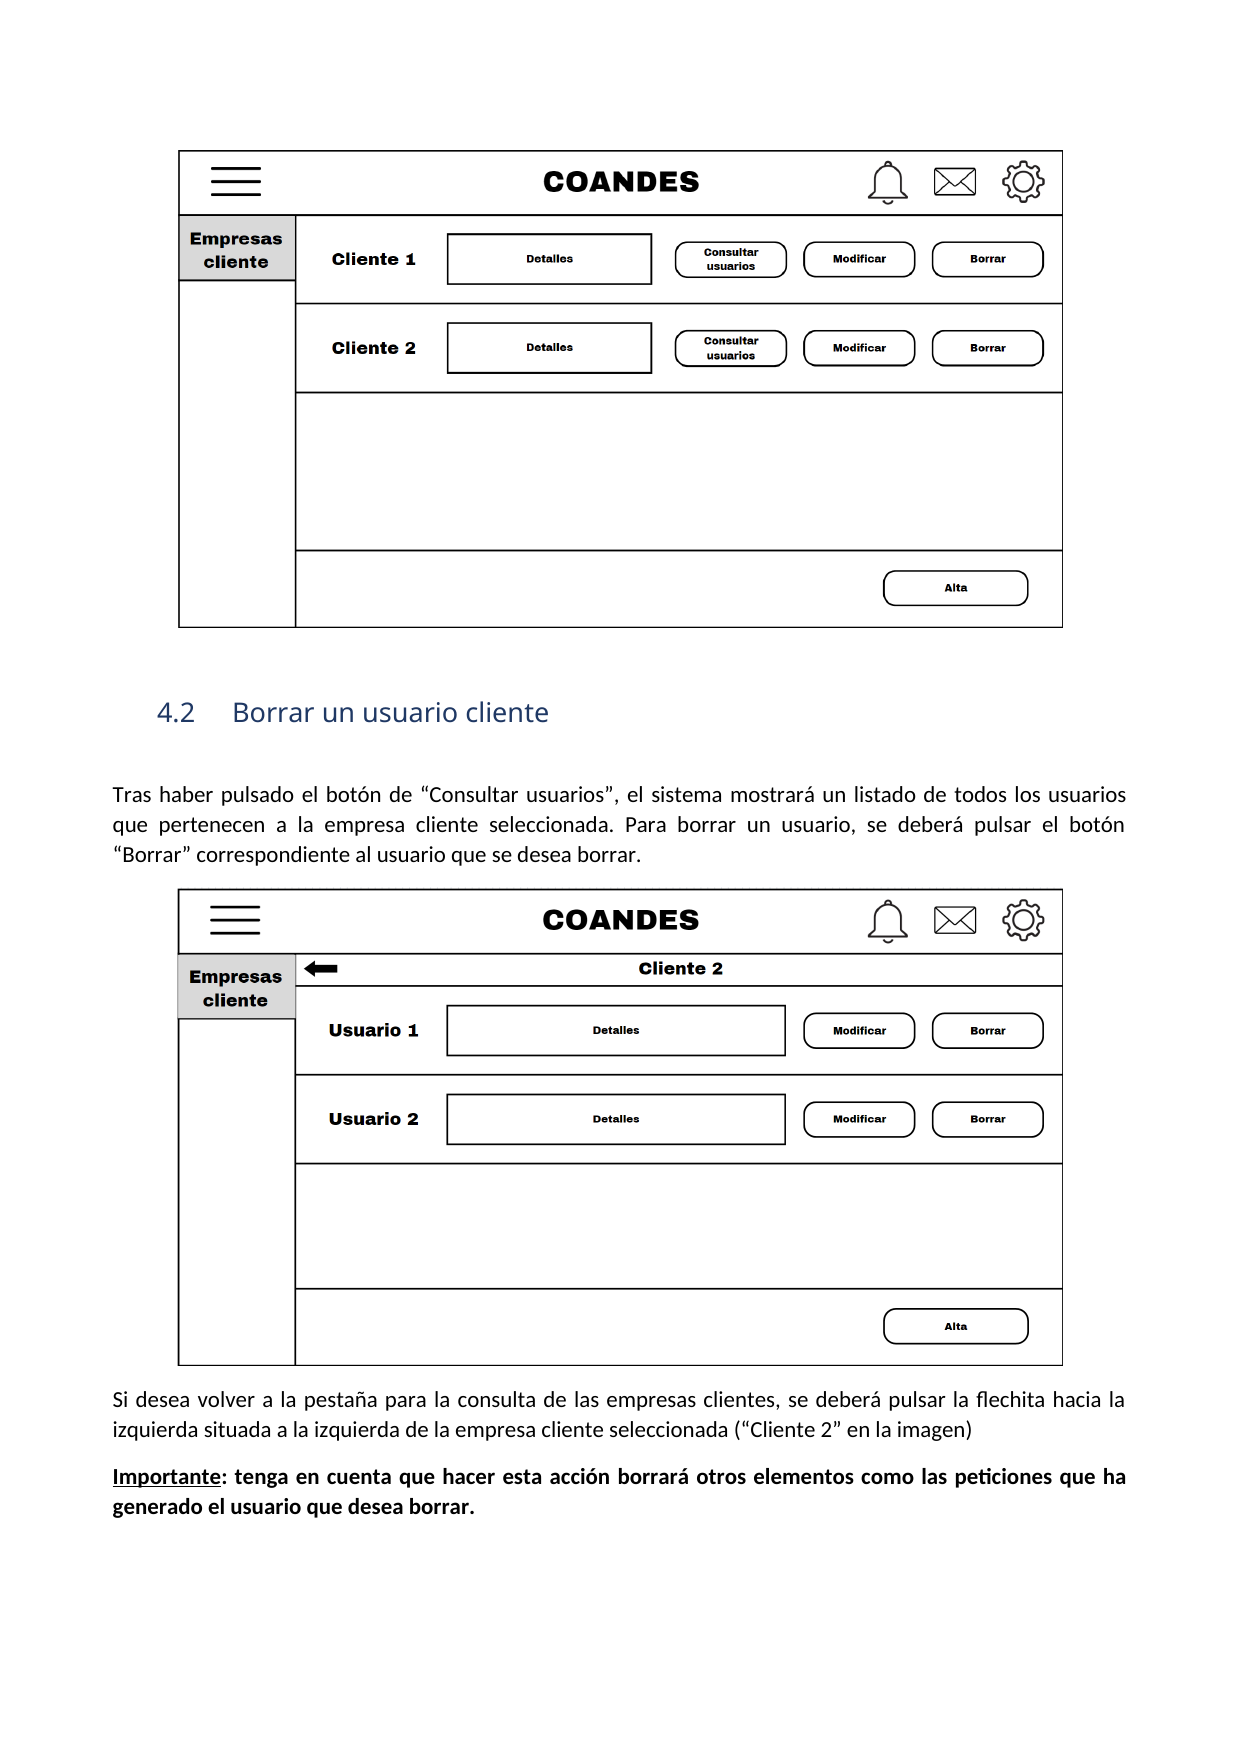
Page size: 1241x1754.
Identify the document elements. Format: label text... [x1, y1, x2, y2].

picture [177, 150, 1063, 628]
text Tras haber pulsado el botón de “Consultar usuarios”, el sistema mostrará un listado de todos los usuarios que pertenecen a la empresa cliente seleccionada. Para borrar un usuario, se deberá pulsar el botón “Borrar” correspondiente al usuario que se desea borrar. [112, 780, 1128, 868]
picture [177, 887, 1063, 1366]
text Si desea volver a la pestaña para la consulta de las empresas clientes, se deberá pulsar la flechita hacia la izquierda situada a la izquierda de la empresa cliente seleccionada (“Cliente 2” en la imagen) [112, 1385, 1128, 1443]
text Importante: tenga en cuenta que hacer esta acción borrará otros elementos como las peticiones que ha generado el usuario que desea borrar. [112, 1462, 1128, 1520]
subtitle Borrar un usuario cliente [157, 693, 1128, 730]
